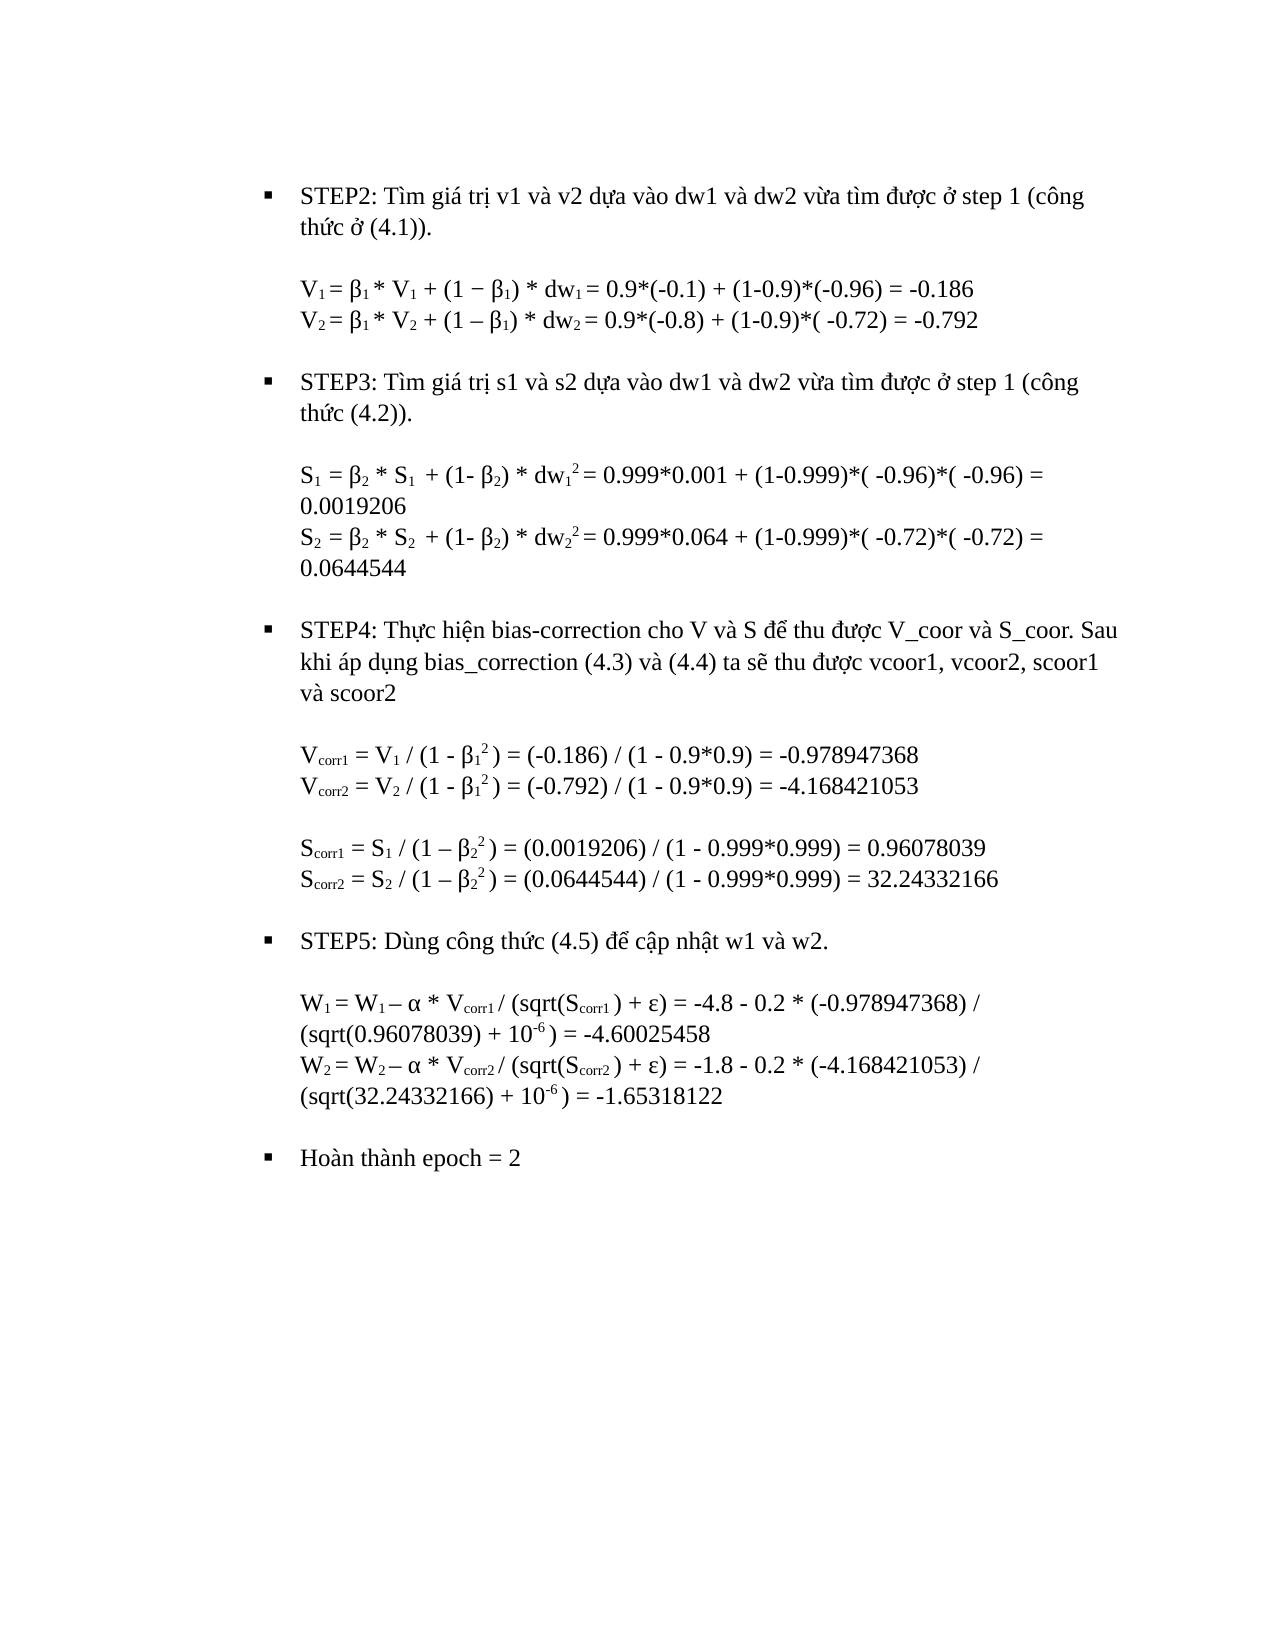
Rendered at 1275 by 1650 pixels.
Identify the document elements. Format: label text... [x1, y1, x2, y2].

list S2 = β2 * S2 + (1- β2) * dw22 = 0.999*0.064 + (1-0.999)*( -0.72)*( -0.72) = 0.0644544 [300, 522, 1125, 582]
list V1 = β1 * V1 + (1 − β1) * dw1 = 0.9*(-0.1) + (1-0.9)*(-0.96) = -0.186 [300, 274, 1125, 303]
list Scorr2 = S2 / (1 – β22 ) = (0.0644544) / (1 - 0.999*0.999) = 32.24332166 [300, 864, 1125, 893]
list Vcorr1 = V1 / (1 - β12 ) = (-0.186) / (1 - 0.9*0.9) = -0.978947368 [300, 740, 1125, 768]
list W2 = W2 – α * Vcorr2 / (sqrt(Scorr2 ) + ε) = -1.8 - 0.2 * (-4.168421053) / (sqrt(32.24332166) + 10-6 ) = -1.65318122 [300, 1050, 1125, 1110]
list STEP3: Tìm giá trị s1 và s2 dựa vào dw1 và dw2 vừa tìm được ở step 1 (công thức (4.2)). [262, 367, 1125, 427]
list Hoàn thành epoch = 2 [262, 1143, 1125, 1172]
list W1 = W1 – α * Vcorr1 / (sqrt(Scorr1 ) + ε) = -4.8 - 0.2 * (-0.978947368) / (sqrt(0.96078039) + 10-6 ) = -4.60025458 [300, 988, 1125, 1048]
list STEP2: Tìm giá trị v1 và v2 dựa vào dw1 và dw2 vừa tìm được ở step 1 (công thức ở (4.1)). [262, 181, 1125, 241]
list Scorr1 = S1 / (1 – β22 ) = (0.0019206) / (1 - 0.999*0.999) = 0.96078039 [300, 833, 1125, 862]
list V2 = β1 * V2 + (1 – β1) * dw2 = 0.9*(-0.8) + (1-0.9)*( -0.72) = -0.792 [300, 305, 1125, 334]
list Vcorr2 = V2 / (1 - β12 ) = (-0.792) / (1 - 0.9*0.9) = -4.168421053 [300, 771, 1125, 799]
list S1 = β2 * S1 + (1- β2) * dw12 = 0.999*0.001 + (1-0.999)*( -0.96)*( -0.96) = 0.0019206 [300, 460, 1125, 520]
list STEP5: Dùng công thức (4.5) để cập nhật w1 và w2. [262, 926, 1125, 955]
list STEP4: Thực hiện bias-correction cho V và S để thu được V_coor và S_coor. Sau khi áp dụng bias_correction (4.3) và (4.4) ta sẽ thu được vcoor1, vcoor2, scoor1 và scoor2 [262, 616, 1125, 706]
